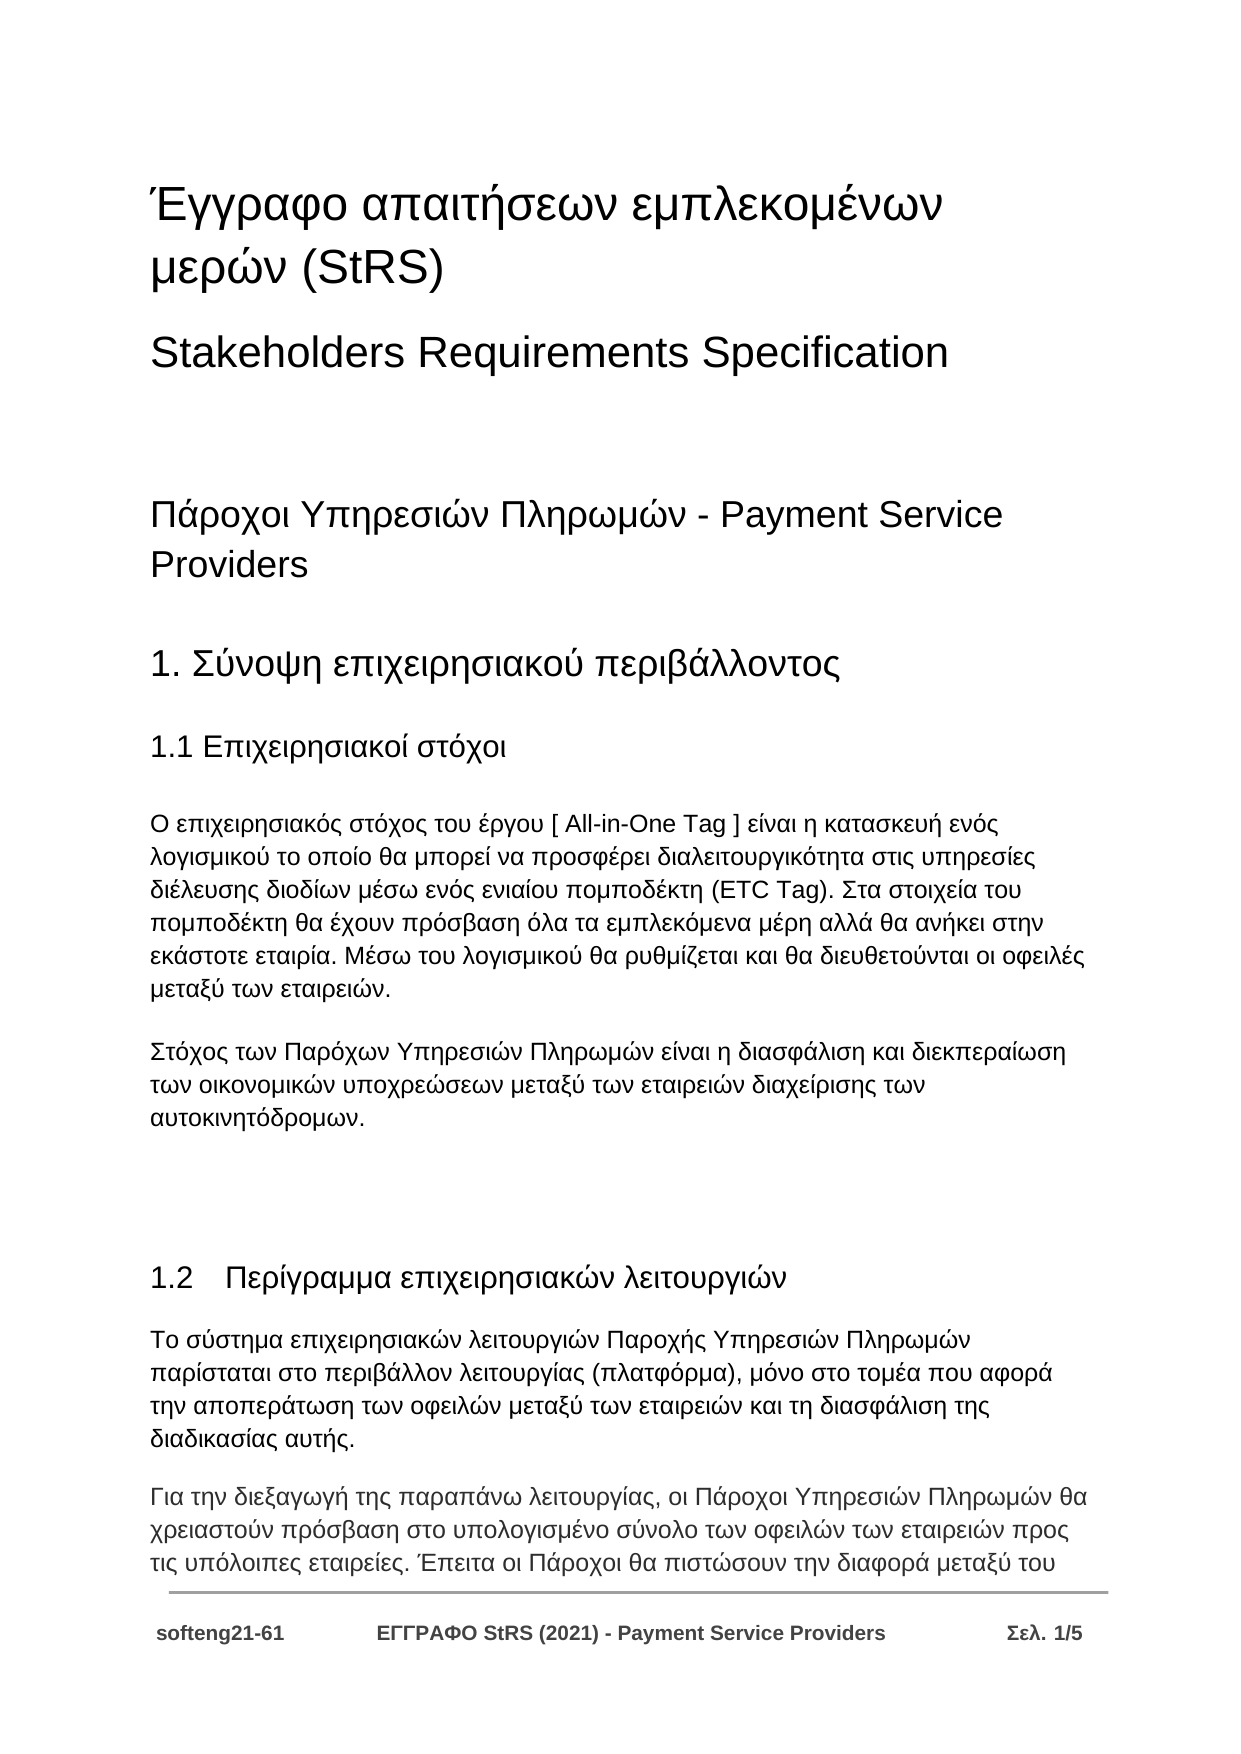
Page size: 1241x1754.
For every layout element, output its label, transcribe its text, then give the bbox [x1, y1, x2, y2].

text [150, 1482, 1090, 1577]
text Stakeholders Requirements Specification [150, 327, 1090, 377]
text Ο επιχειρησιακός στόχος του έργου [ All-in-One Tag ] είναι η κατασκευή ενός λογισμικού το οποίο θα μπορεί να προσφέρει διαλειτουργικότητα στις υπηρεσίες διέλευσης διοδίων μέσω ενός ενιαίου πομποδέκτη (ETC Tag). Στα στοιχεία του πομποδέκτη θα έχουν πρόσβαση όλα τα εμπλεκόμενα μέρη αλλά θα ανήκει στην εκάστοτε εταιρία. Μέσω του λογισμικού θα ρυθμίζεται και θα διευθετούνται οι οφειλές μεταξύ των εταιρειών. [150, 809, 1090, 1033]
text Το σύστημα επιχειρησιακών λειτουργιών Παροχής Υπηρεσιών Πληρωμών παρίσταται στο περιβάλλον λειτουργίας (πλατφόρμα), μόνο στο τομέα που αφορά την αποπεράτωση των οφειλών μεταξύ των εταιρειών και τη διασφάλιση της διαδικασίας αυτής. [150, 1325, 1090, 1453]
text 1. Σύνοψη επιχειρησιακού περιβάλλοντος [150, 641, 1090, 684]
text Στόχος των Παρόχων Υπηρεσιών Πληρωμών είναι η διασφάλιση και διεκπεραίωση των οικονομικών υποχρεώσεων μεταξύ των εταιρειών διαχείρισης των αυτοκινητόδρομων. [150, 1037, 1090, 1132]
subtitle 1.1 Επιχειρησιακοί στόχοι [150, 728, 1090, 764]
text Πάροχοι Υπηρεσιών Πληρωμών - Payment Service Providers [150, 492, 1090, 585]
subtitle 1.2 Περίγραμμα επιχειρησιακών λειτουργιών [150, 1259, 1090, 1295]
text Έγγραφο απαιτήσεων εμπλεκομένων μερών (StRS) [150, 175, 1090, 293]
